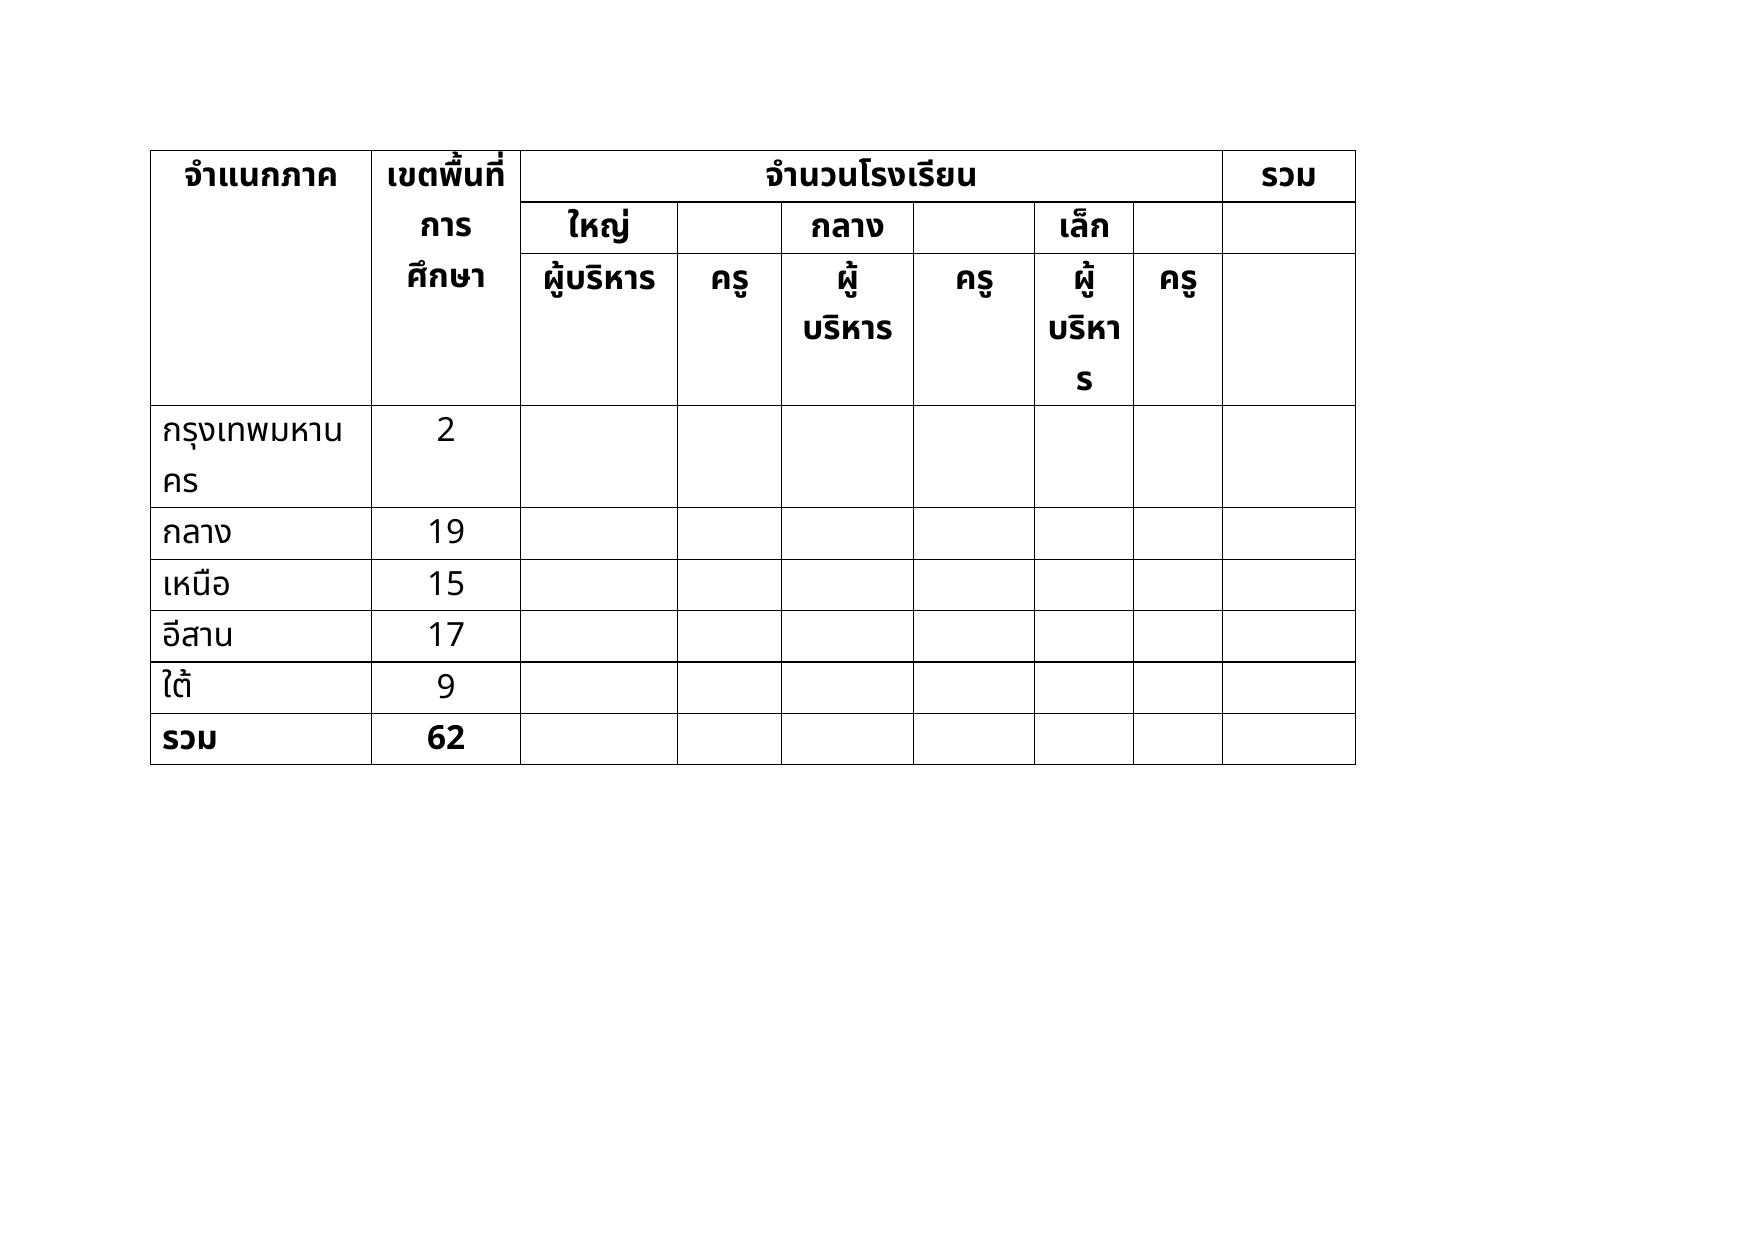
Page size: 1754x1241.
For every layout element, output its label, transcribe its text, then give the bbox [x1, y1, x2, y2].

table_cell [1223, 406, 1355, 507]
table_cell กลาง [151, 508, 371, 558]
table_cell [914, 663, 1034, 713]
table_cell [1134, 714, 1222, 764]
table_cell [521, 611, 677, 661]
table_cell [914, 714, 1034, 764]
table_cell [914, 560, 1034, 610]
table_cell [1223, 663, 1355, 713]
table_cell [782, 560, 913, 610]
table_cell [678, 508, 781, 558]
table_cell 15 [372, 560, 520, 610]
table_cell [521, 508, 677, 558]
table_cell [1035, 560, 1133, 610]
table_cell [1134, 560, 1222, 610]
table_cell เล็ก [1035, 203, 1133, 253]
table_cell [678, 663, 781, 713]
table_cell [678, 560, 781, 610]
table_cell ใต้ [151, 663, 371, 713]
table_cell [521, 406, 677, 507]
table_cell [521, 714, 677, 764]
table_cell ใหญ่ [521, 203, 677, 253]
table_header จำแนกภาค [151, 151, 371, 405]
table_header เขตพื้นที่การศึกษา [372, 151, 520, 405]
table_cell [1134, 406, 1222, 507]
table_cell [678, 406, 781, 507]
table_cell ผู้บริหาร [521, 254, 677, 405]
table_cell กรุงเทพมหานคร [151, 406, 371, 507]
table_cell [782, 663, 913, 713]
table_cell [521, 560, 677, 610]
table_cell อีสาน [151, 611, 371, 661]
table_cell [1035, 611, 1133, 661]
table_cell [521, 663, 677, 713]
table_cell ผู้บริหาร [1035, 254, 1133, 405]
table_cell [1134, 663, 1222, 713]
table_cell [678, 611, 781, 661]
table_cell 9 [372, 663, 520, 713]
table_cell [1134, 203, 1222, 253]
table_header จำนวนโรงเรียน [521, 151, 1222, 201]
table_cell รวม [151, 714, 371, 764]
table_cell เหนือ [151, 560, 371, 610]
table_cell ครู [678, 254, 781, 405]
table_cell [1223, 203, 1355, 253]
table_cell [914, 508, 1034, 558]
table_cell [914, 611, 1034, 661]
table_cell [914, 406, 1034, 507]
table_cell 19 [372, 508, 520, 558]
table_cell [1035, 406, 1133, 507]
table_cell ครู [914, 254, 1034, 405]
table_cell ผู้บริหาร [782, 254, 913, 405]
table_cell [1134, 611, 1222, 661]
table_cell 62 [372, 714, 520, 764]
table_cell 17 [372, 611, 520, 661]
table_cell [1223, 254, 1355, 405]
table_cell [1035, 508, 1133, 558]
table_cell ครู [1134, 254, 1222, 405]
table_cell [1223, 508, 1355, 558]
table_header รวม [1223, 151, 1355, 201]
table_cell [678, 714, 781, 764]
table_cell กลาง [782, 203, 913, 253]
table_cell [1223, 714, 1355, 764]
table_cell [782, 714, 913, 764]
table_cell 2 [372, 406, 520, 507]
table_cell [782, 508, 913, 558]
table_cell [1223, 611, 1355, 661]
table_cell [678, 203, 781, 253]
table_cell [914, 203, 1034, 253]
table_cell [1134, 508, 1222, 558]
table_cell [1223, 560, 1355, 610]
table_cell [1035, 663, 1133, 713]
table_cell [1035, 714, 1133, 764]
table_cell [782, 611, 913, 661]
table_cell [782, 406, 913, 507]
